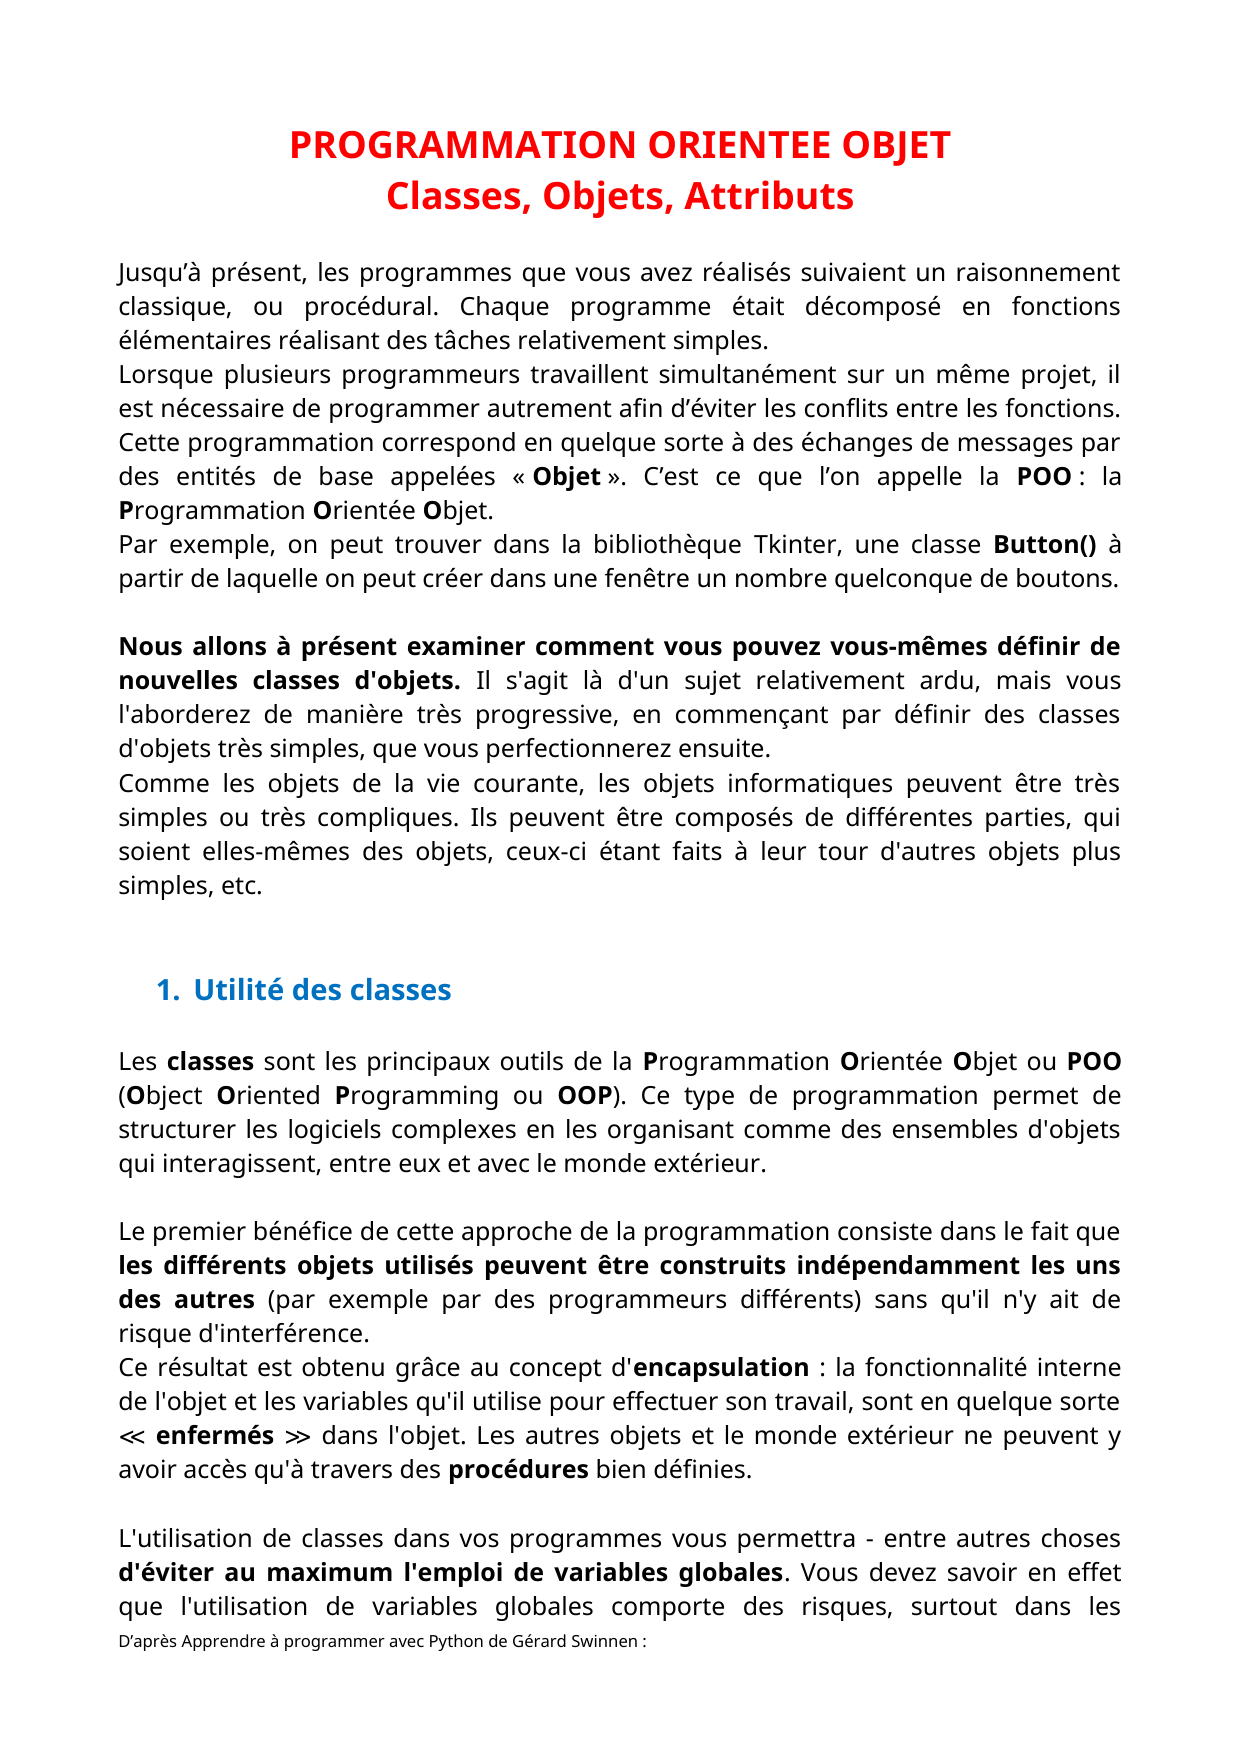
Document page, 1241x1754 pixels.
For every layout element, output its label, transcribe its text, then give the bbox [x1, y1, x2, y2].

text Lorsque plusieurs programmeurs travaillent simultanément sur un même projet, il est nécessaire de programmer autrement afin d’éviter les conflits entre les fonctions. Cette programmation correspond en quelque sorte à des échanges de messages par des entités de base appelées « Objet ». C’est ce que l’on appelle la POO : la Programmation Orientée Objet. [118, 356, 1122, 527]
text Les classes sont les principaux outils de la Programmation Orientée Objet ou POO (Object Oriented Programming ou OOP). Ce type de programmation permet de structurer les logiciels complexes en les organisant comme des ensembles d'objets qui interagissent, entre eux et avec le monde extérieur. [118, 1043, 1122, 1179]
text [118, 1520, 1122, 1622]
text Le premier bénéfice de cette approche de la programmation consiste dans le fait que les différents objets utilisés peuvent être construits indépendamment les uns des autres (par exemple par des programmeurs différents) sans qu'il n'y ait de risque d'interférence. [118, 1214, 1122, 1350]
text Par exemple, on peut trouver dans la bibliothèque Tkinter, une classe Button() à partir de laquelle on peut créer dans une fenêtre un nombre quelconque de boutons. [118, 527, 1122, 595]
list Utilité des classes [156, 969, 1122, 1009]
text Jusqu’à présent, les programmes que vous avez réalisés suivaient un raisonnement classique, ou procédural. Chaque programme était décomposé en fonctions élémentaires réalisant des tâches relativement simples. [118, 254, 1122, 356]
text PROGRAMMATION ORIENTEE OBJET [118, 118, 1122, 169]
text Comme les objets de la vie courante, les objets informatiques peuvent être très simples ou très compliques. Ils peuvent être composés de différentes parties, qui soient elles-mêmes des objets, ceux-ci étant faits à leur tour d'autres objets plus simples, etc. [118, 765, 1122, 901]
text Classes, Objets, Attributs [118, 169, 1122, 220]
text Ce résultat est obtenu grâce au concept d'encapsulation : la fonctionnalité interne de l'objet et les variables qu'il utilise pour effectuer son travail, sont en quelque sorte ≪ enfermés ≫ dans l'objet. Les autres objets et le monde extérieur ne peuvent y avoir accès qu'à travers des procédures bien définies. [118, 1350, 1122, 1486]
text Nous allons à présent examiner comment vous pouvez vous-mêmes définir de nouvelles classes d'objets. Il s'agit là d'un sujet relativement ardu, mais vous l'aborderez de manière très progressive, en commençant par définir des classes d'objets très simples, que vous perfectionnerez ensuite. [118, 629, 1122, 765]
